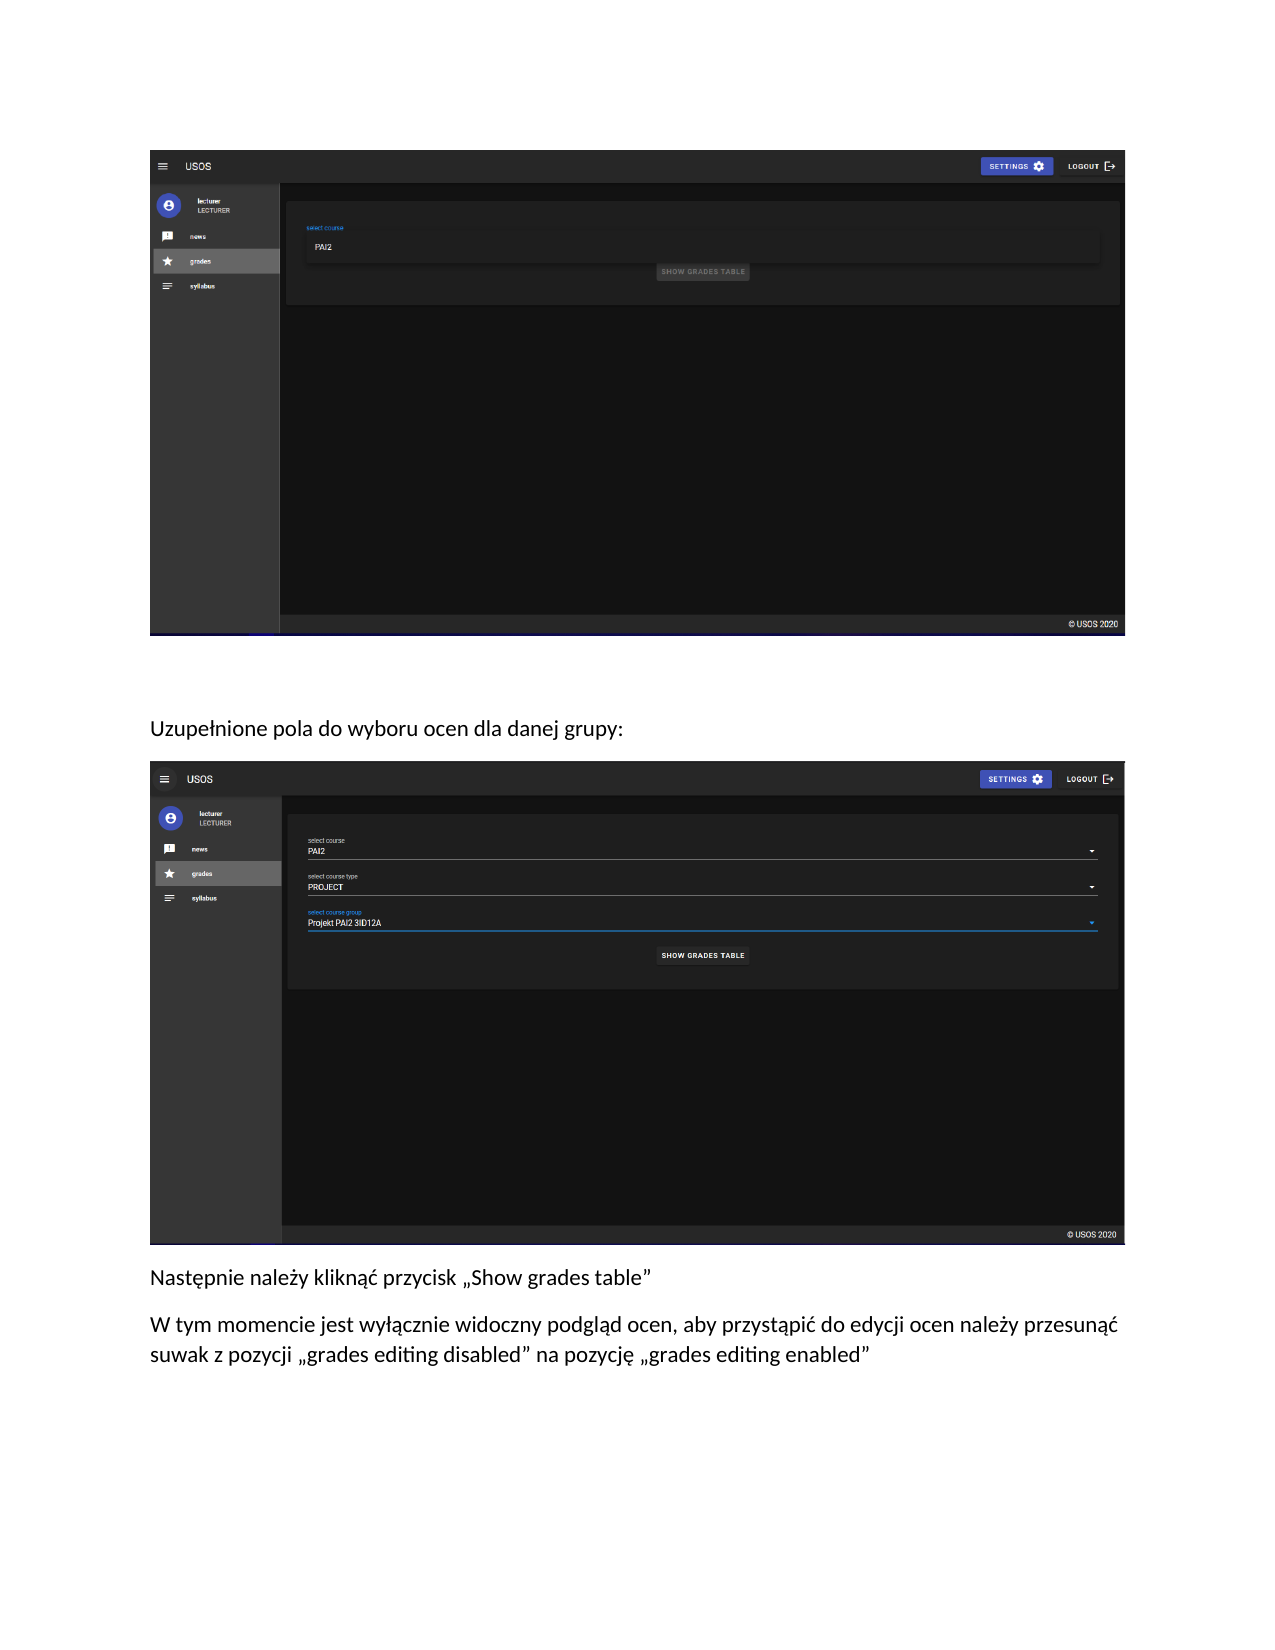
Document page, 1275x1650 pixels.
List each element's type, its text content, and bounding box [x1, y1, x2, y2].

picture [150, 761, 1125, 1245]
picture [150, 150, 1125, 636]
text Następnie należy kliknąć przycisk „Show grades table” [150, 1263, 1125, 1291]
text W tym momencie jest wyłącznie widoczny podgląd ocen, aby przystąpić do edycji ocen należy przesunąć suwak z pozycji „grades editing disabled” na pozycję „grades editing enabled” [150, 1310, 1125, 1368]
text Uzupełnione pola do wyboru ocen dla danej grupy: [150, 714, 1125, 742]
